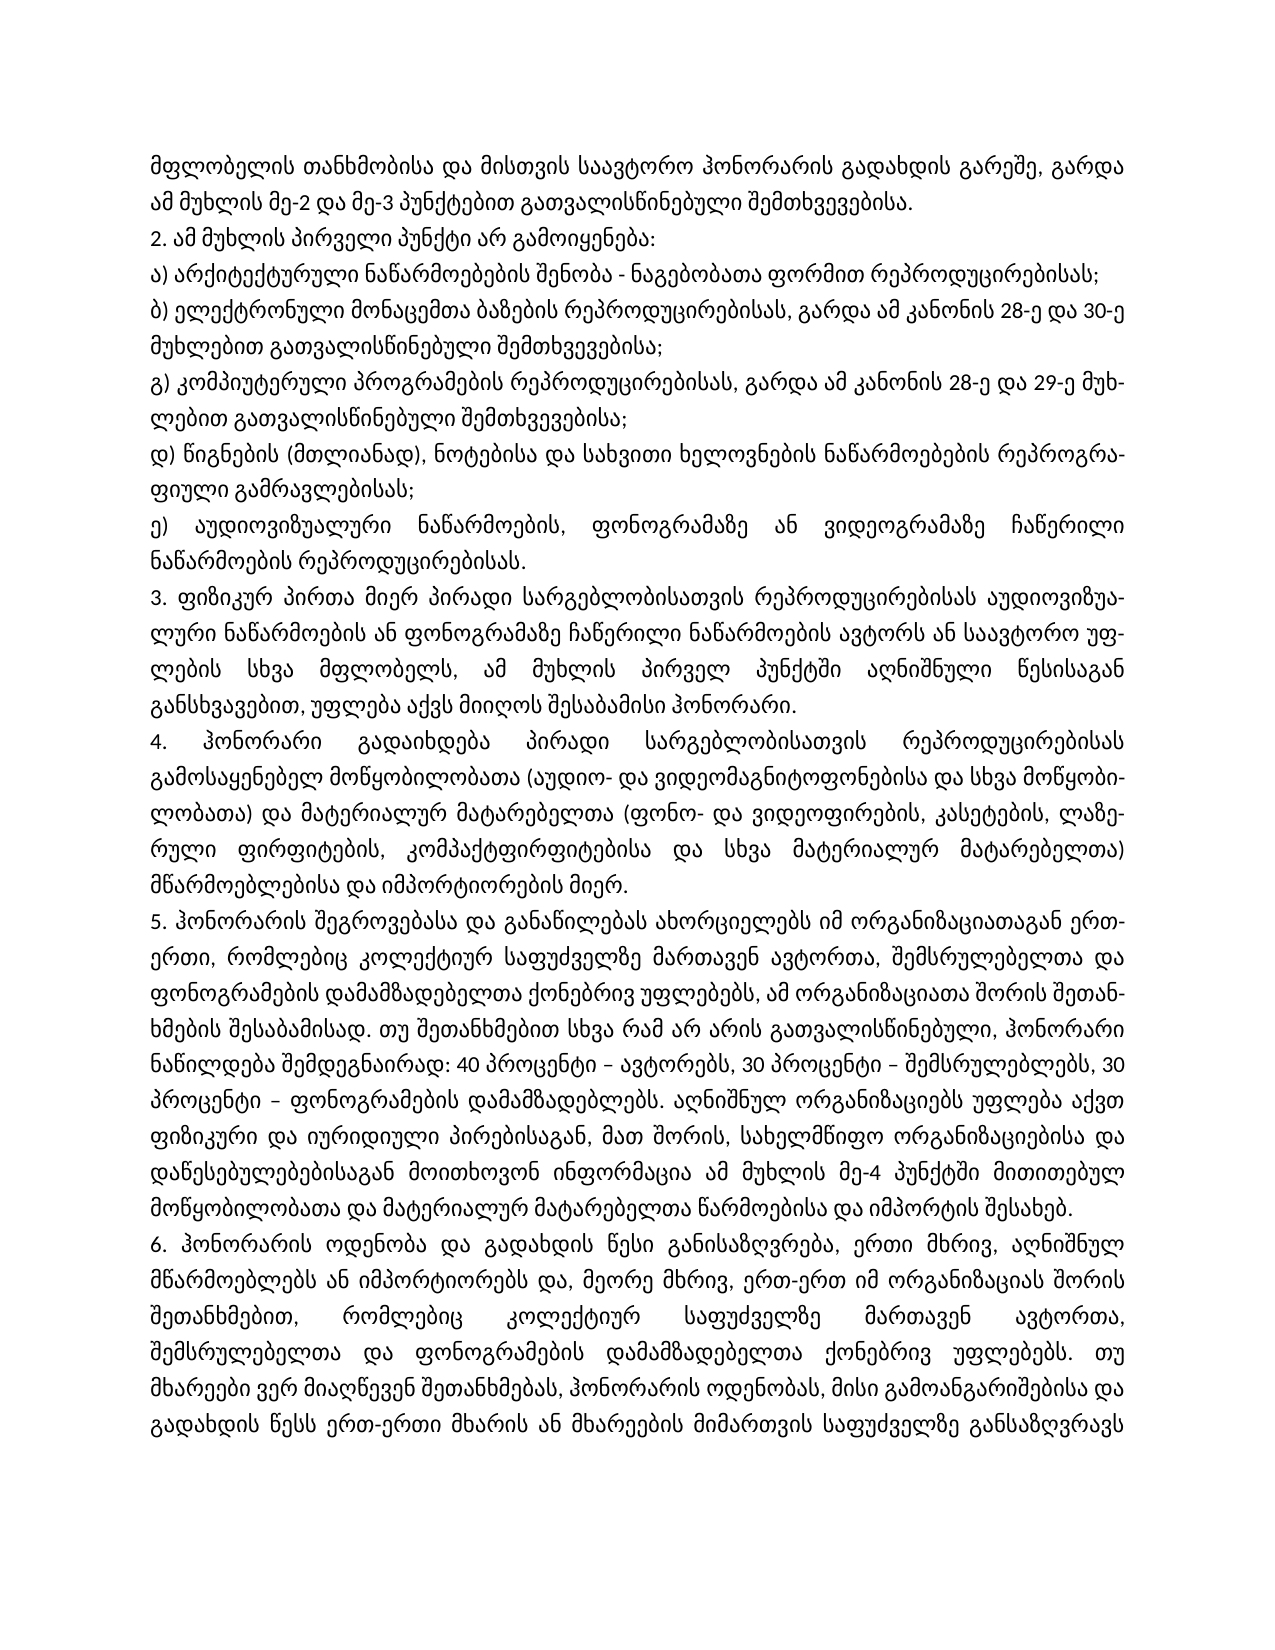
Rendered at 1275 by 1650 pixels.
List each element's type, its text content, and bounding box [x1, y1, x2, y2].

text 3. ფიზიკურ პირთა მიერ პირადი სარგებლობისათვის რეპროდუცირებისას აუდიოვიზუალური ნაწარმოების ან ფონოგრამაზე ჩაწერილი ნაწარმოების ავტორს ან საავტორო უფლების სხვა მფლობელს, ამ მუხლის პირველ პუნქტში აღნიშნული წესისაგან განსხვავებით, უფლება აქვს მიიღოს შესაბამისი ჰონორარი. [150, 581, 1125, 720]
text ა) არქიტექტურული ნაწარმოებების შენობა - ნაგებობათა ფორმით რეპროდუცირებისას; [150, 258, 1125, 289]
text 4. ჰონორარი გადაიხდება პირადი სარგებლობისათვის რეპროდუცირებისას გამოსაყენებელ მოწყობილობათა (აუდიო- და ვიდეომაგნიტოფონებისა და სხვა მოწყობილობათა) და მატერიალურ მატარებელთა (ფონო- და ვიდეოფირების, კასეტების, ლაზერული ფირფიტების, კომპაქტფირფიტებისა და სხვა მატერიალურ მატარებელთა) მწარმოებლებისა და იმპორტიორების მიერ. [150, 725, 1125, 900]
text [150, 150, 1125, 217]
text გ) კომპიუტერული პროგრამების რეპროდუცირებისას, გარდა ამ კანონის 28-ე და 29-ე მუხლებით გათვალისწინებული შემთხვევებისა; [150, 366, 1125, 433]
text ბ) ელექტრონული მონაცემთა ბაზების რეპროდუცირებისას, გარდა ამ კანონის 28-ე და 30-ე მუხლებით გათვალისწინებული შემთხვევებისა; [150, 294, 1125, 361]
text დ) წიგნების (მთლიანად), ნოტებისა და სახვითი ხელოვნების ნაწარმოებების რეპროგრაფიული გამრავლებისას; [150, 437, 1125, 505]
text ე) აუდიოვიზუალური ნაწარმოების, ფონოგრამაზე ან ვიდეოგრამაზე ჩაწერილი ნაწარმოების რეპროდუცირებისას. [150, 509, 1125, 577]
text 2. ამ მუხლის პირველი პუნქტი არ გამოიყენება: [150, 222, 1125, 253]
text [150, 1228, 1125, 1439]
text 5. ჰონორარის შეგროვებასა და განაწილებას ახორციელებს იმ ორგანიზაციათაგან ერთ-ერთი, რომლებიც კოლექტიურ საფუძველზე მართავენ ავტორთა, შემსრულებელთა და ფონოგრამების დამამზადებელთა ქონებრივ უფლებებს, ამ ორგანიზაციათა შორის შეთანხმების შესაბამისად. თუ შეთანხმებით სხვა რამ არ არის გათვალისწინებული, ჰონორარი ნაწილდება შემდეგნაირად: 40 პროცენტი – ავტორებს, 30 პროცენტი – შემსრულებლებს, 30 პროცენტი – ფონოგრამების დამამზადებლებს. აღნიშნულ ორგანიზაციებს უფლება აქვთ ფიზიკური და იურიდიული პირებისაგან, მათ შორის, სახელმწიფო ორგანიზაციებისა და დაწესებულებებისაგან მოითხოვონ ინფორმაცია ამ მუხლის მე-4 პუნქტში მითითებულ მოწყობილობათა და მატერიალურ მატარებელთა წარმოებისა და იმპორტის შესახებ. [150, 905, 1125, 1223]
